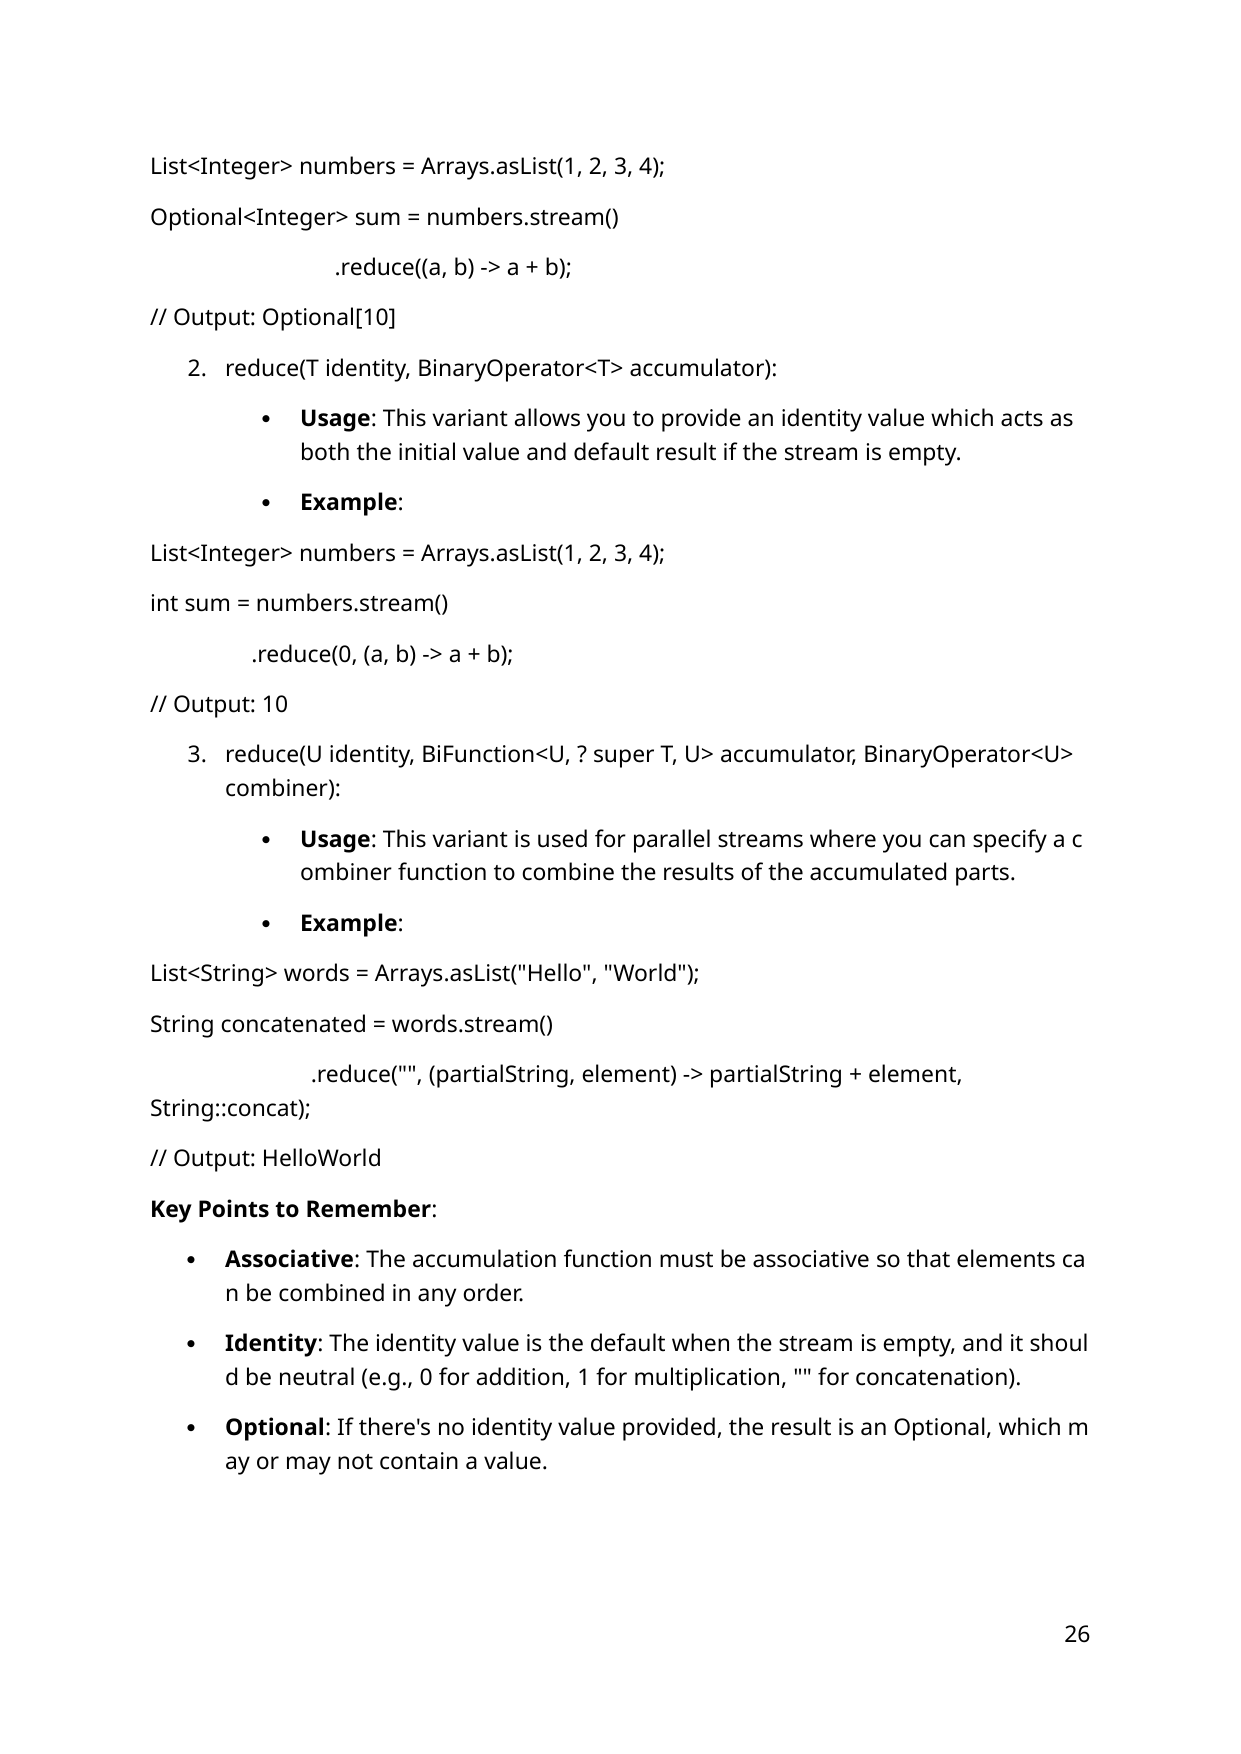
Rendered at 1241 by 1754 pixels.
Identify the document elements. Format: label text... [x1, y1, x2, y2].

list Example: [262, 907, 1090, 938]
text List<Integer> numbers = Arrays.asList(1, 2, 3, 4); [150, 150, 1090, 181]
list reduce(T identity, BinaryOperator<T> accumulator): [187, 352, 1090, 383]
text List<Integer> numbers = Arrays.asList(1, 2, 3, 4); [150, 537, 1090, 568]
text // Output: 10 [150, 688, 1090, 719]
list Identity: The identity value is the default when the stream is empty, and it should be neutral (e.g., 0 for addition, 1 for multiplication, "" for concatenation). [187, 1327, 1090, 1392]
text Optional<Integer> sum = numbers.stream() [150, 200, 1090, 232]
list Usage: This variant is used for parallel streams where you can specify a combiner function to combine the results of the accumulated parts. [262, 822, 1090, 887]
text int sum = numbers.stream() [150, 587, 1090, 618]
list reduce(U identity, BiFunction<U, ? super T, U> accumulator, BinaryOperator<U> combiner): [187, 738, 1090, 803]
text String concatenated = words.stream() [150, 1007, 1090, 1039]
list Optional: If there's no identity value provided, the result is an Optional, which may or may not contain a value. [187, 1411, 1090, 1510]
list Example: [262, 486, 1090, 517]
text // Output: Optional[10] [150, 301, 1090, 332]
text .reduce(0, (a, b) -> a + b); [150, 637, 1090, 669]
list Usage: This variant allows you to provide an identity value which acts as both the initial value and default result if the stream is empty. [262, 402, 1090, 467]
text Key Points to Remember: [150, 1192, 1090, 1224]
text // Output: HelloWorld [150, 1142, 1090, 1173]
text List<String> words = Arrays.asList("Hello", "World"); [150, 957, 1090, 988]
text .reduce((a, b) -> a + b); [150, 251, 1090, 282]
list Associative: The accumulation function must be associative so that elements can be combined in any order. [187, 1243, 1090, 1308]
text .reduce("", (partialString, element) -> partialString + element, String::concat); [150, 1058, 1090, 1123]
